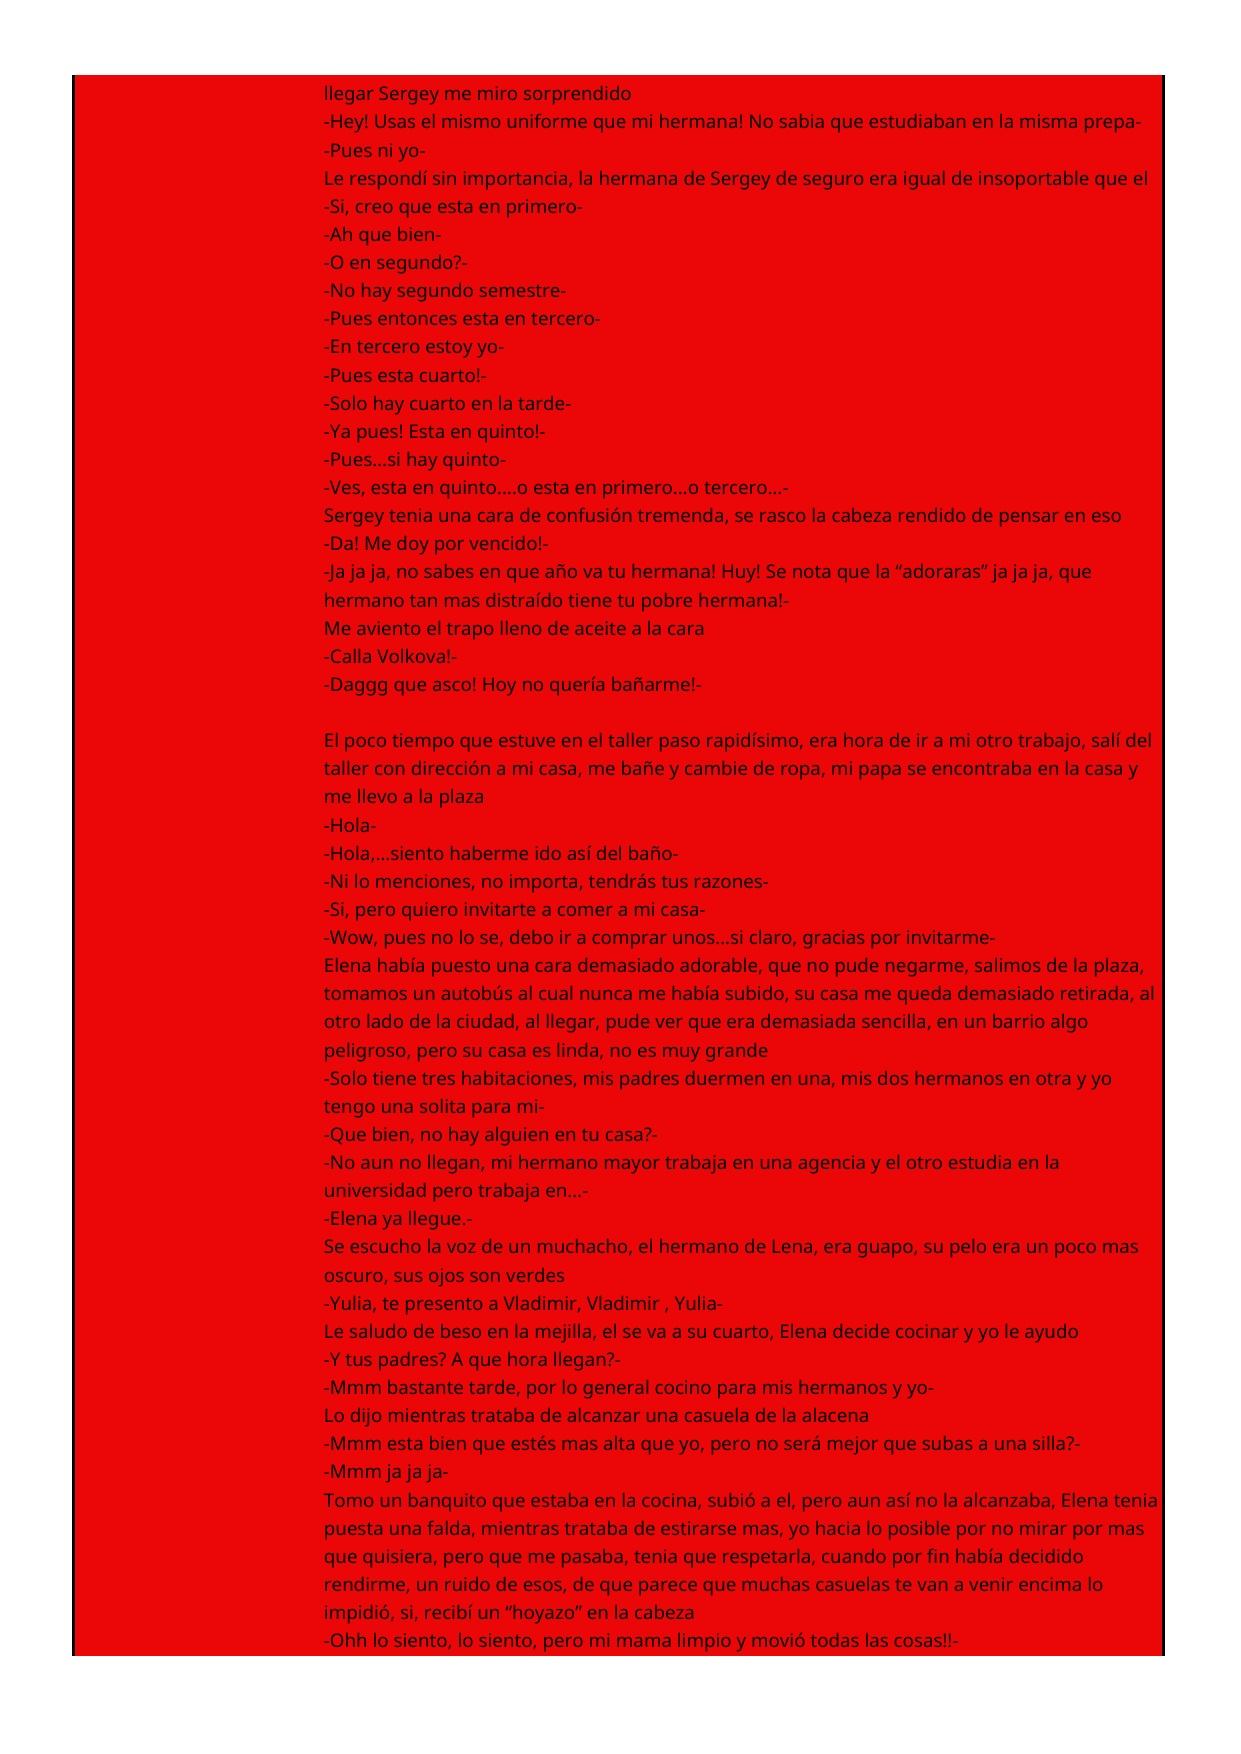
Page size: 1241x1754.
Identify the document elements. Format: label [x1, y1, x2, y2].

table_cell [319, 75, 1162, 1656]
table_cell [75, 75, 319, 1656]
